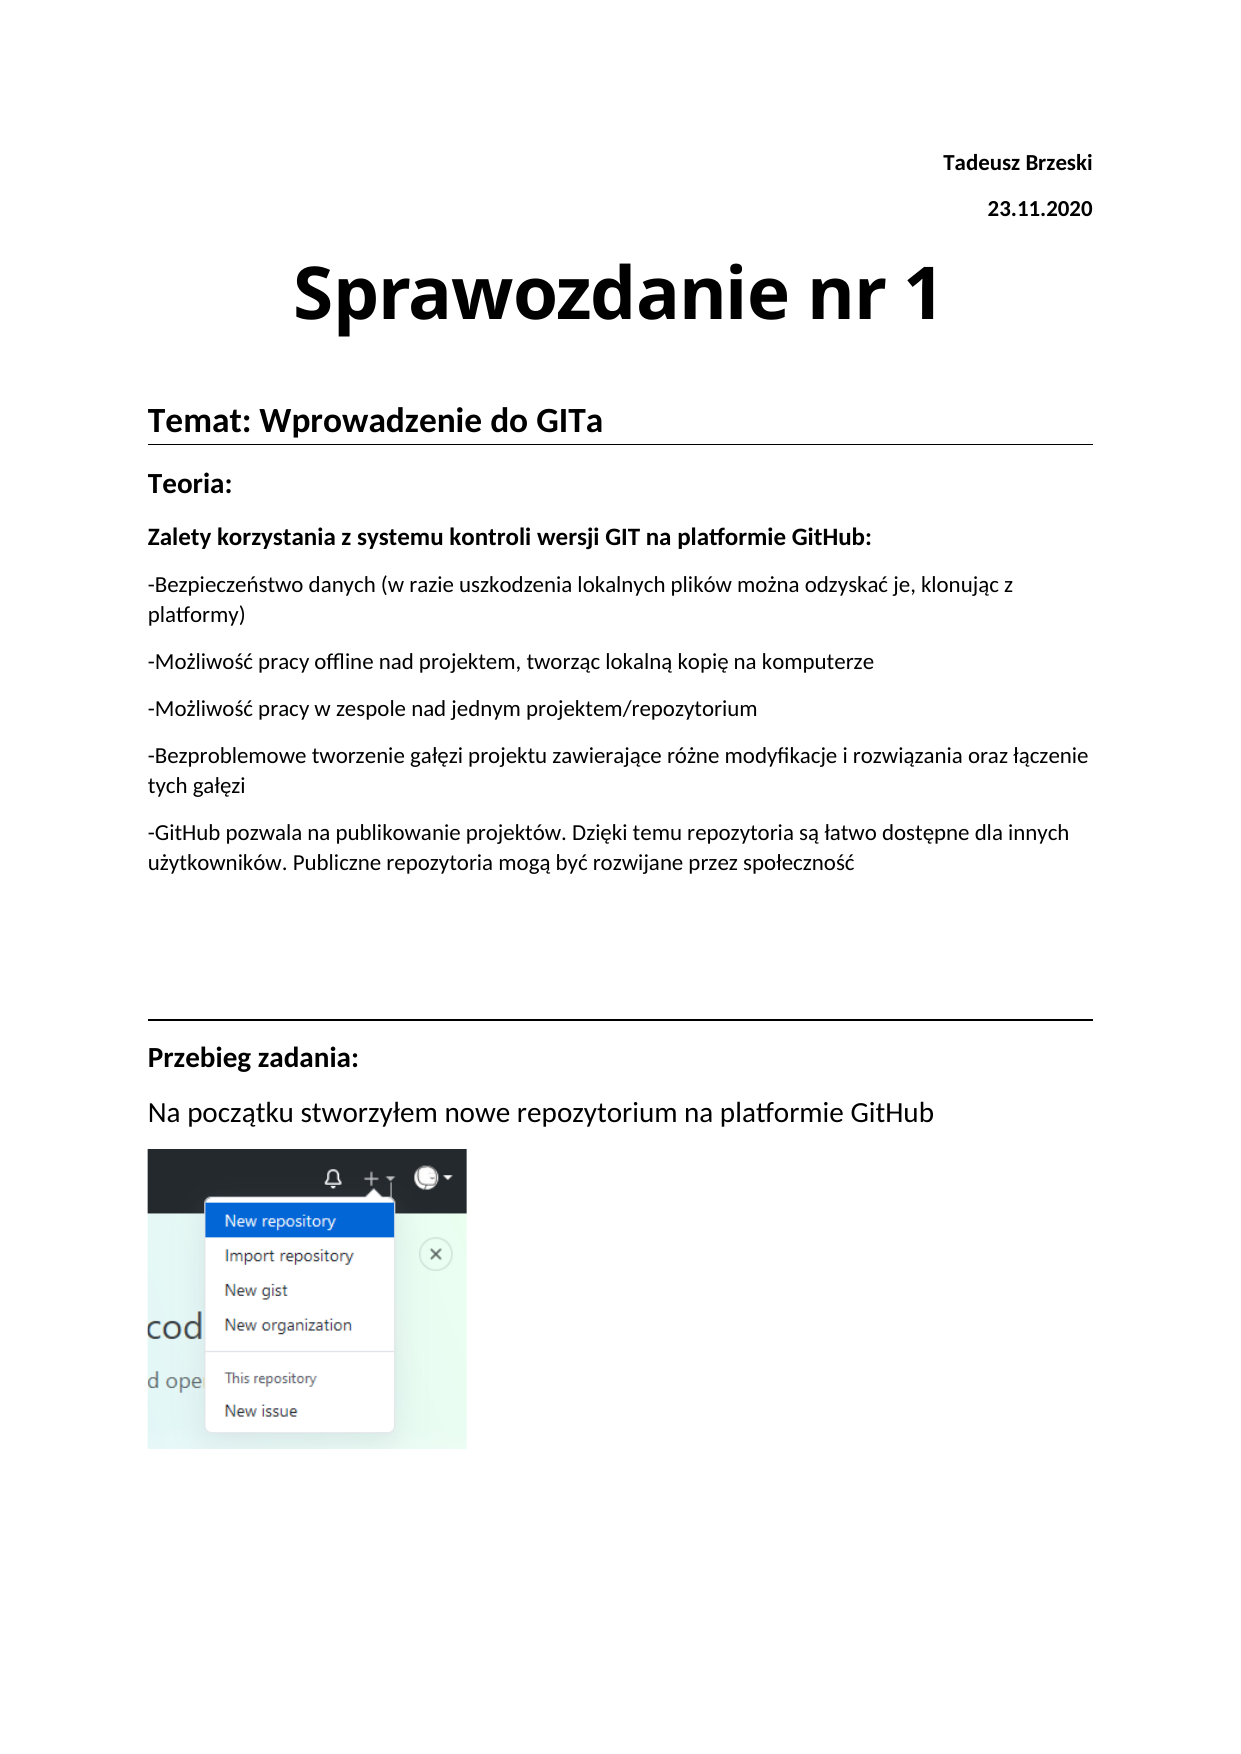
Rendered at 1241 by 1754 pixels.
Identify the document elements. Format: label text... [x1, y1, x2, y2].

text Teoria: [148, 466, 1093, 501]
text Przebieg zadania: [148, 1039, 1093, 1075]
text Temat: Wprowadzenie do GITa [148, 398, 1093, 444]
title Sprawozdanie nr 1 [148, 241, 1093, 341]
picture [147, 1149, 467, 1449]
text -Bezpieczeństwo danych (w razie uszkodzenia lokalnych plików można odzyskać je, klonując z platformy) [148, 570, 1093, 628]
text 23.11.2020 [148, 194, 1093, 222]
text Zalety korzystania z systemu kontroli wersji GIT na platformie GitHub: [148, 521, 1093, 551]
text Tadeusz Brzeski [148, 148, 1093, 176]
text -GitHub pozwala na publikowanie projektów. Dzięki temu repozytoria są łatwo dostępne dla innych użytkowników. Publiczne repozytoria mogą być rozwijane przez społeczność [148, 818, 1093, 876]
text -Możliwość pracy offline nad projektem, tworząc lokalną kopię na komputerze [148, 647, 1093, 675]
text -Możliwość pracy w zespole nad jednym projektem/repozytorium [148, 694, 1093, 722]
text Na początku stworzyłem nowe repozytorium na platformie GitHub [148, 1094, 1093, 1130]
text -Bezproblemowe tworzenie gałęzi projektu zawierające różne modyfikacje i rozwiązania oraz łączenie tych gałęzi [148, 741, 1093, 799]
